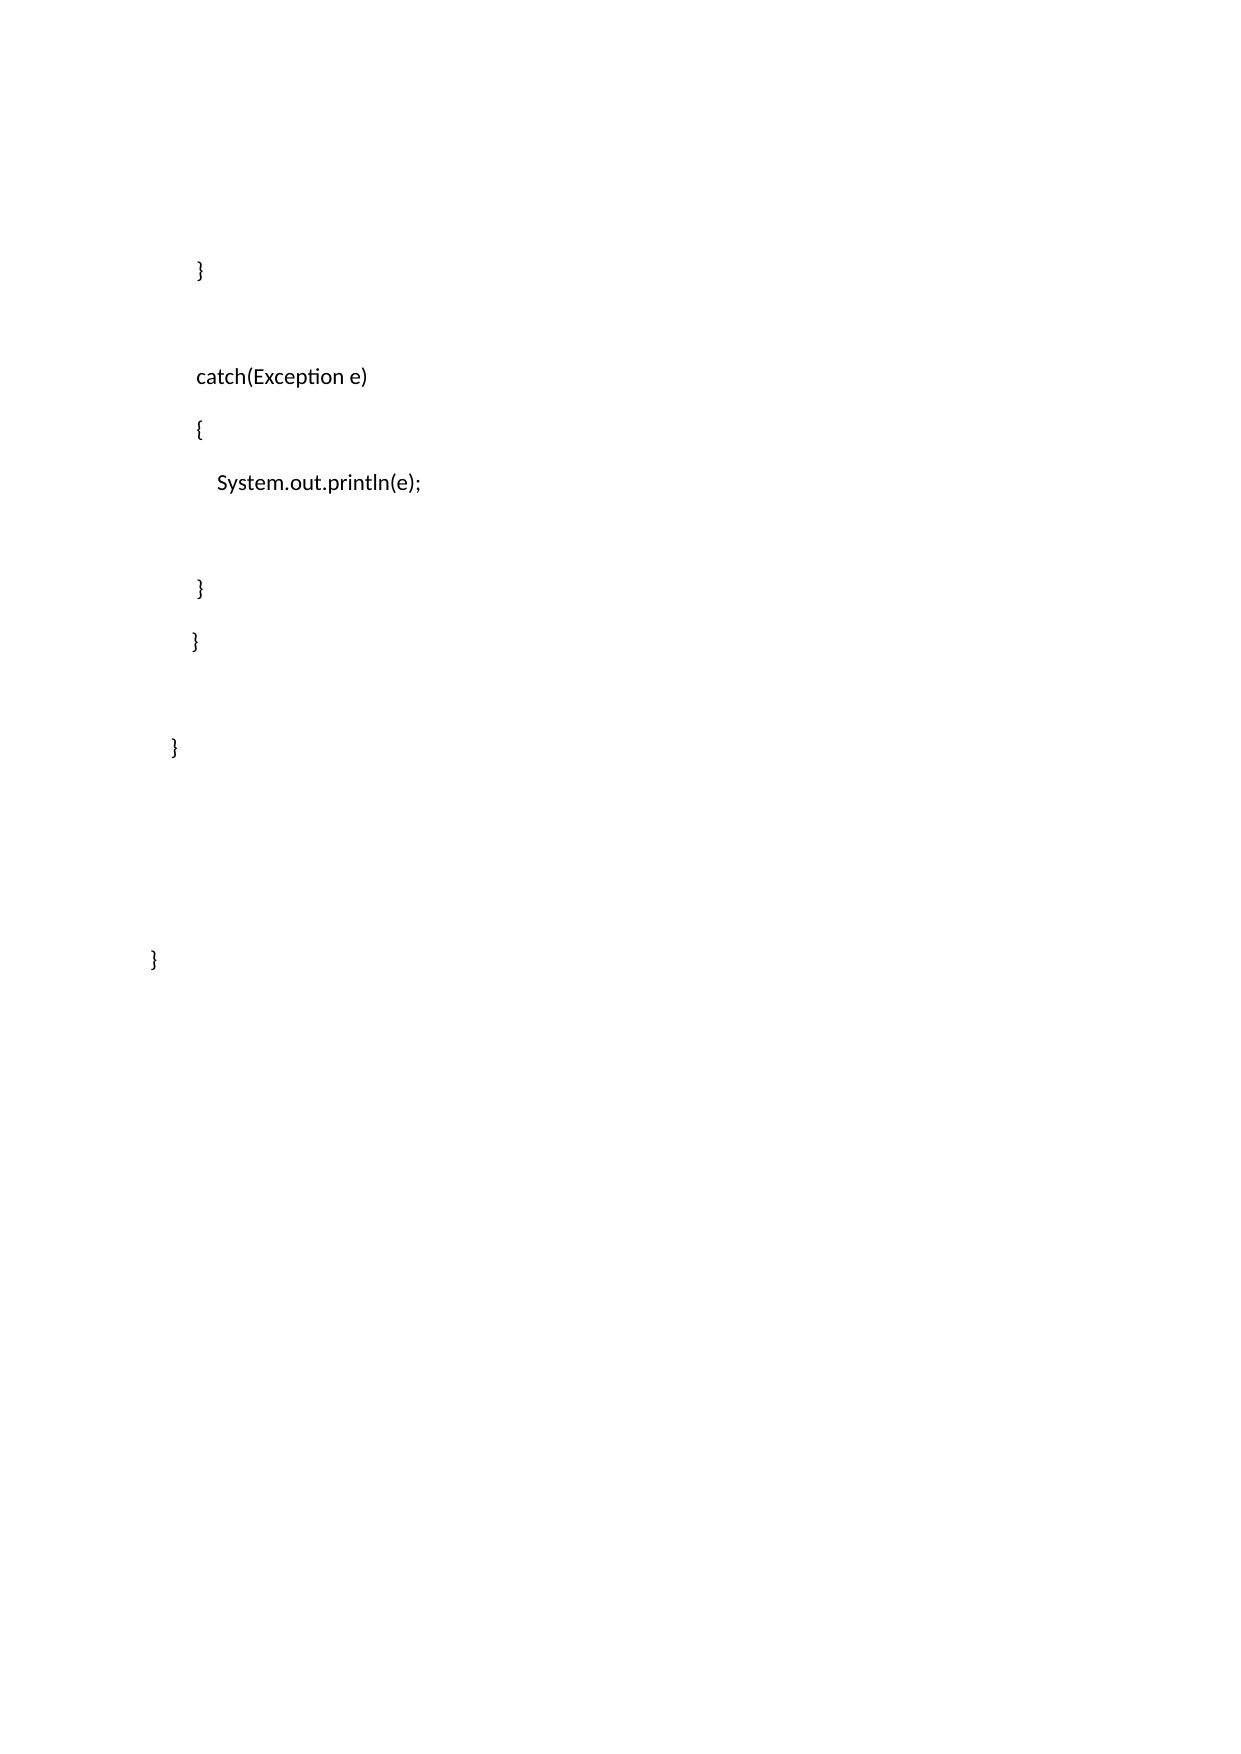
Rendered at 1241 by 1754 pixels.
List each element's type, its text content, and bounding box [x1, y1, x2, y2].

text catch(Exception e) [150, 362, 1090, 390]
text } [150, 627, 1090, 655]
text { [150, 415, 1090, 443]
text System.out.println(e); [150, 468, 1090, 496]
text } [150, 574, 1090, 602]
text } [150, 733, 1090, 761]
text } [150, 945, 1090, 973]
text } [150, 256, 1090, 284]
